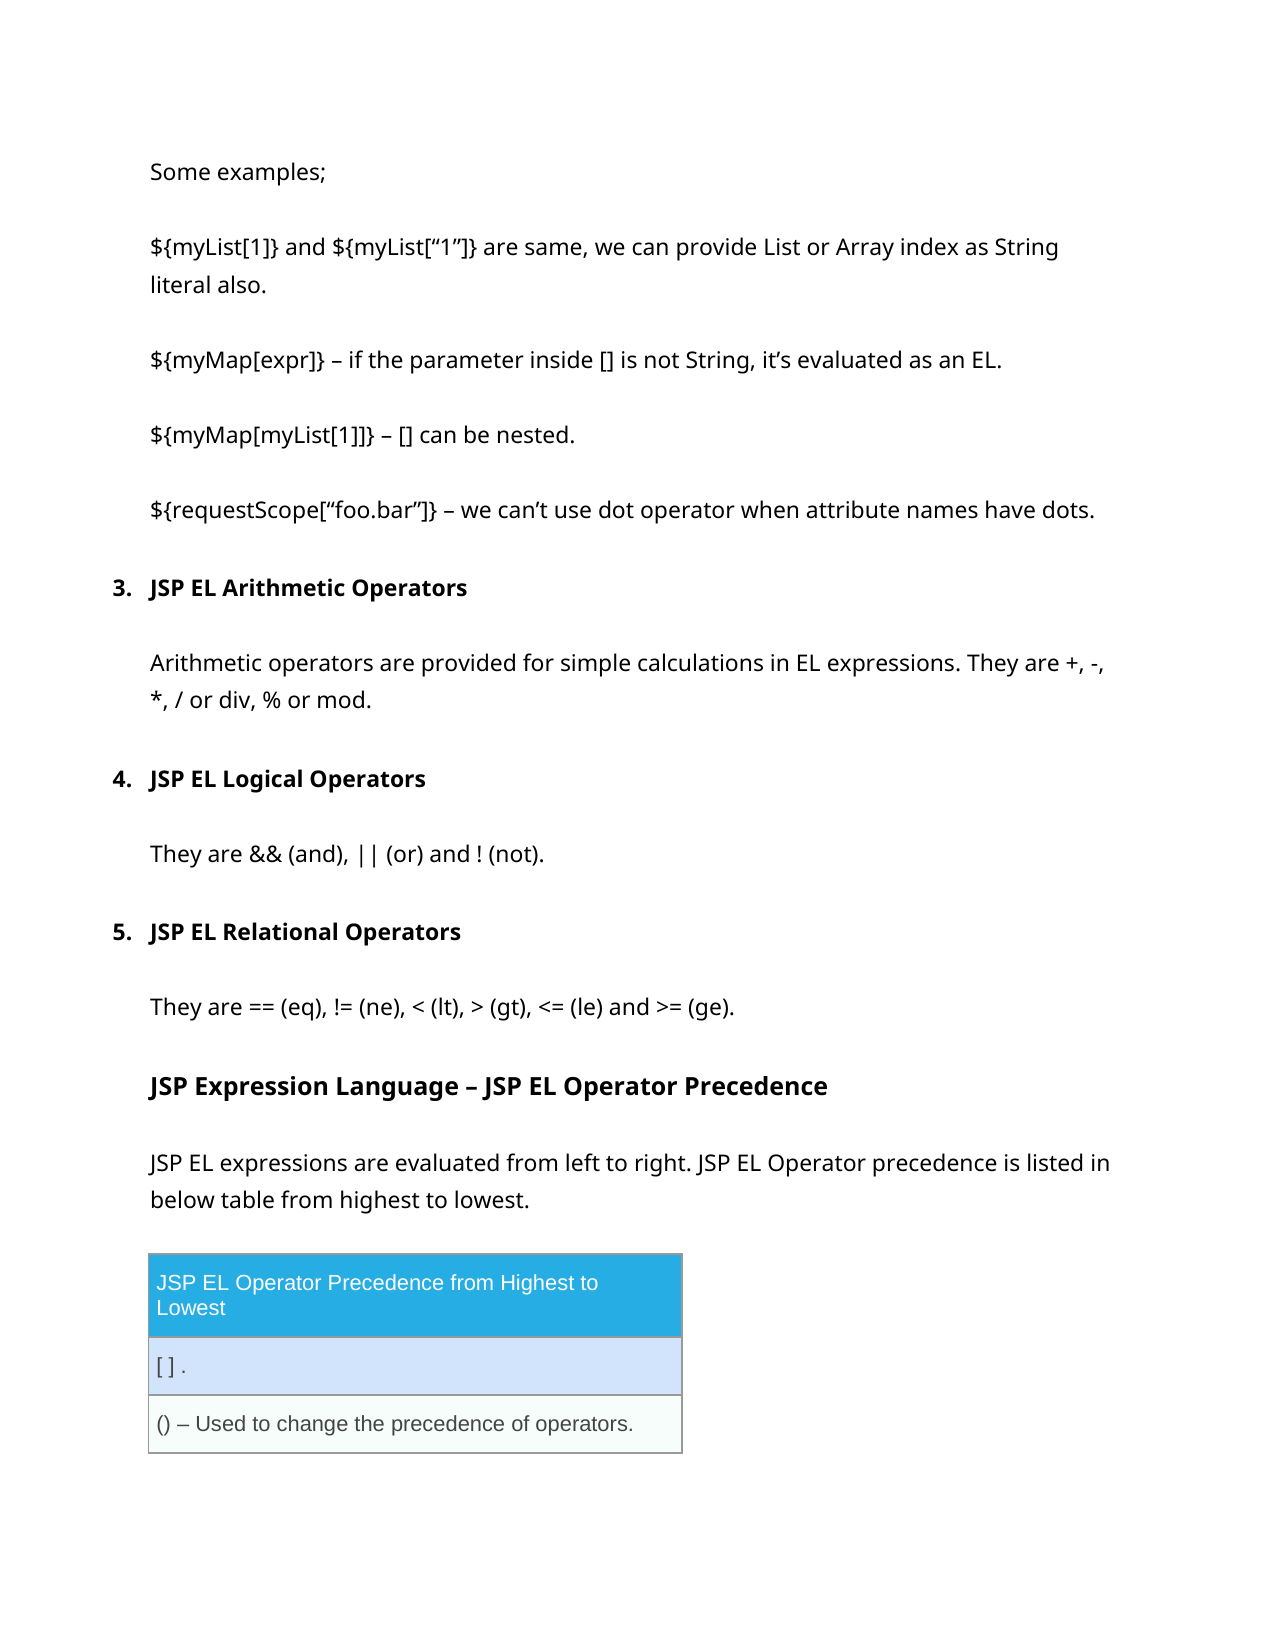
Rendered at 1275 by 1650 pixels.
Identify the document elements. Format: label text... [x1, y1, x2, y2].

text Arithmetic operators are provided for simple calculations in EL expressions. They are +, -, *, / or div, % or mod. [150, 641, 1125, 716]
text JSP Expression Language – JSP EL Operator Precedence [150, 1069, 1125, 1103]
text ${requestScope[“foo.bar”]} – we can’t use dot operator when attribute names have dots. [150, 487, 1125, 525]
table_cell () – Used to change the precedence of operators. [149, 1396, 681, 1452]
table_header JSP EL Operator Precedence from Highest to Lowest [149, 1255, 681, 1336]
text ${myMap[myList[1]]} – [] can be nested. [150, 412, 1125, 450]
table_cell [ ] . [149, 1338, 681, 1394]
list JSP EL Logical Operators [112, 762, 1125, 794]
text ${myList[1]} and ${myList[“1”]} are same, we can provide List or Array index as String literal also. [150, 225, 1125, 300]
list JSP EL Relational Operators [112, 916, 1125, 947]
text ${myMap[expr]} – if the parameter inside [] is not String, it’s evaluated as an EL. [150, 337, 1125, 375]
text They are == (eq), != (ne), < (lt), > (gt), <= (le) and >= (ge). [150, 984, 1125, 1022]
list JSP EL Arithmetic Operators [112, 572, 1125, 603]
text JSP EL expressions are evaluated from left to right. JSP EL Operator precedence is listed in below table from highest to lowest. [150, 1140, 1125, 1215]
text They are && (and), || (or) and ! (not). [150, 831, 1125, 869]
text Some examples; [150, 150, 1125, 187]
